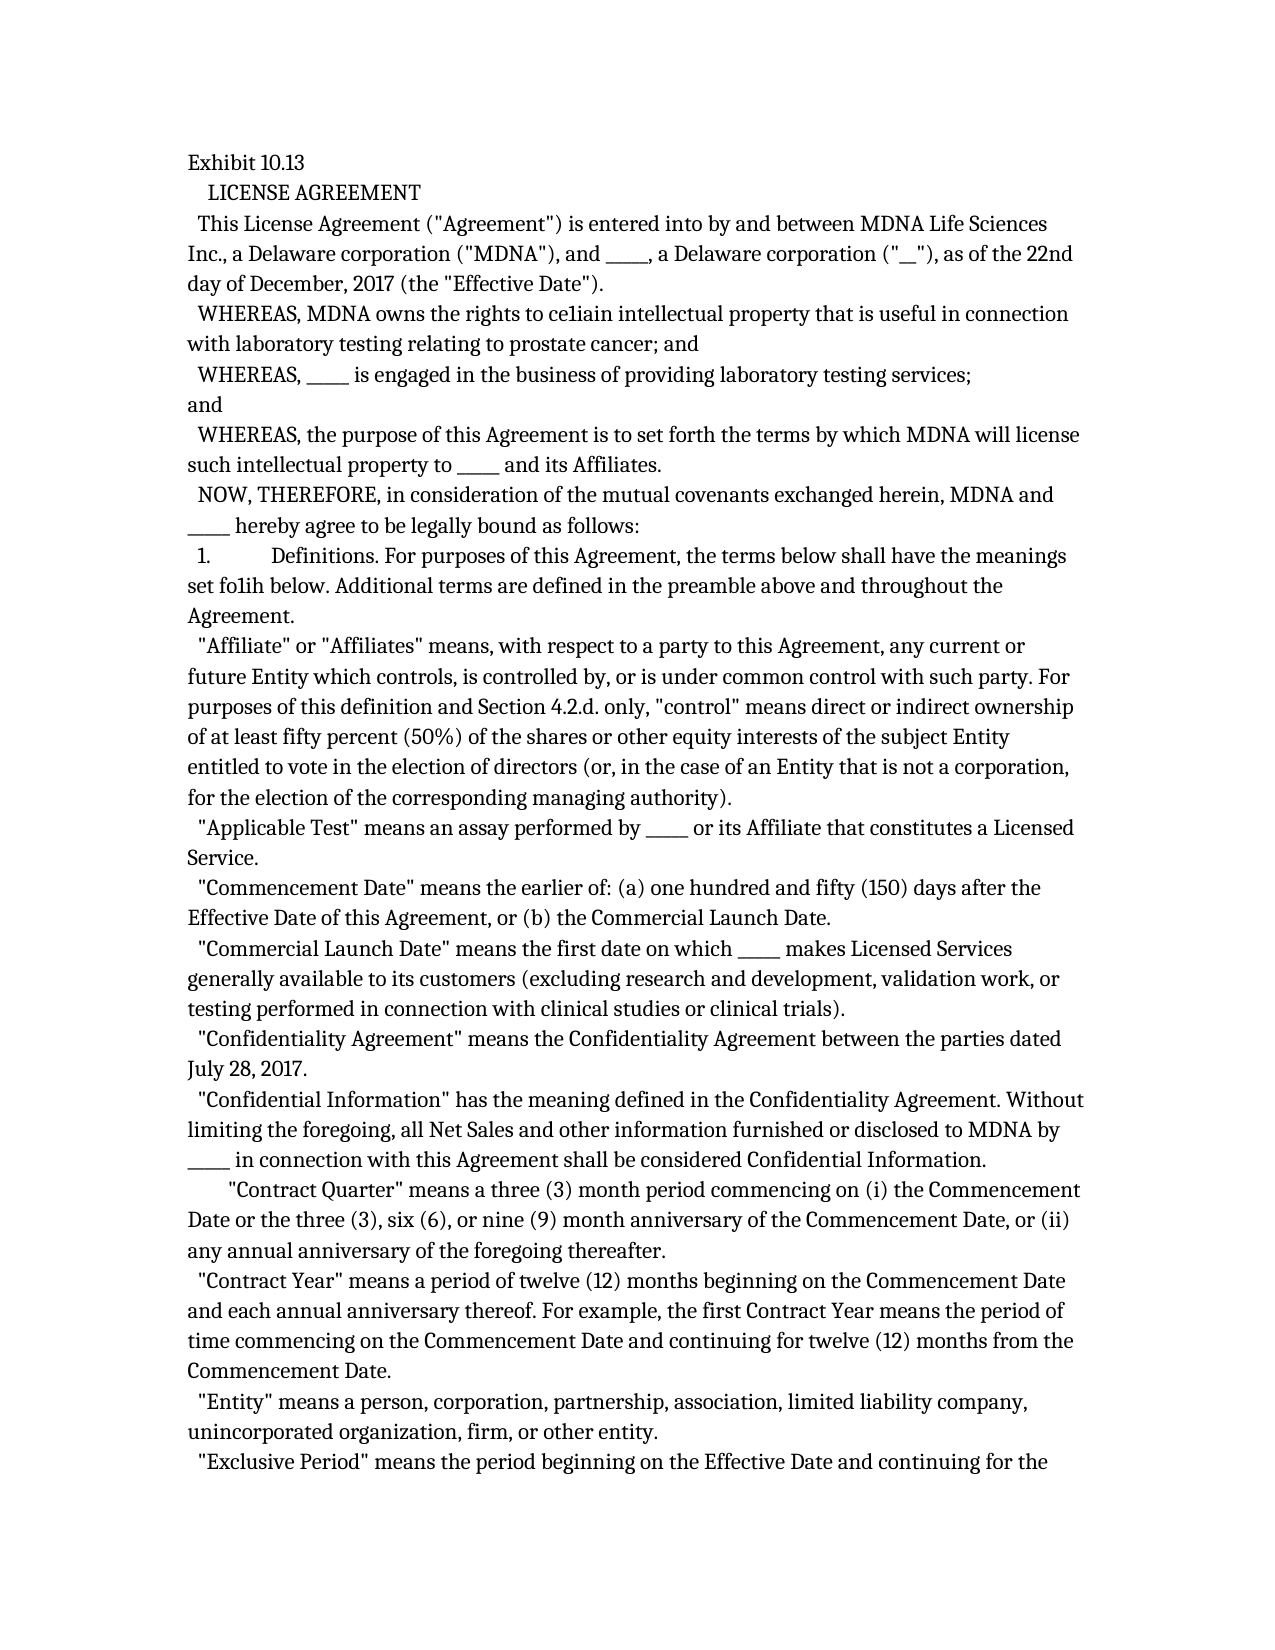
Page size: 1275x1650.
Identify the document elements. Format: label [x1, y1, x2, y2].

text [187, 150, 1087, 1475]
